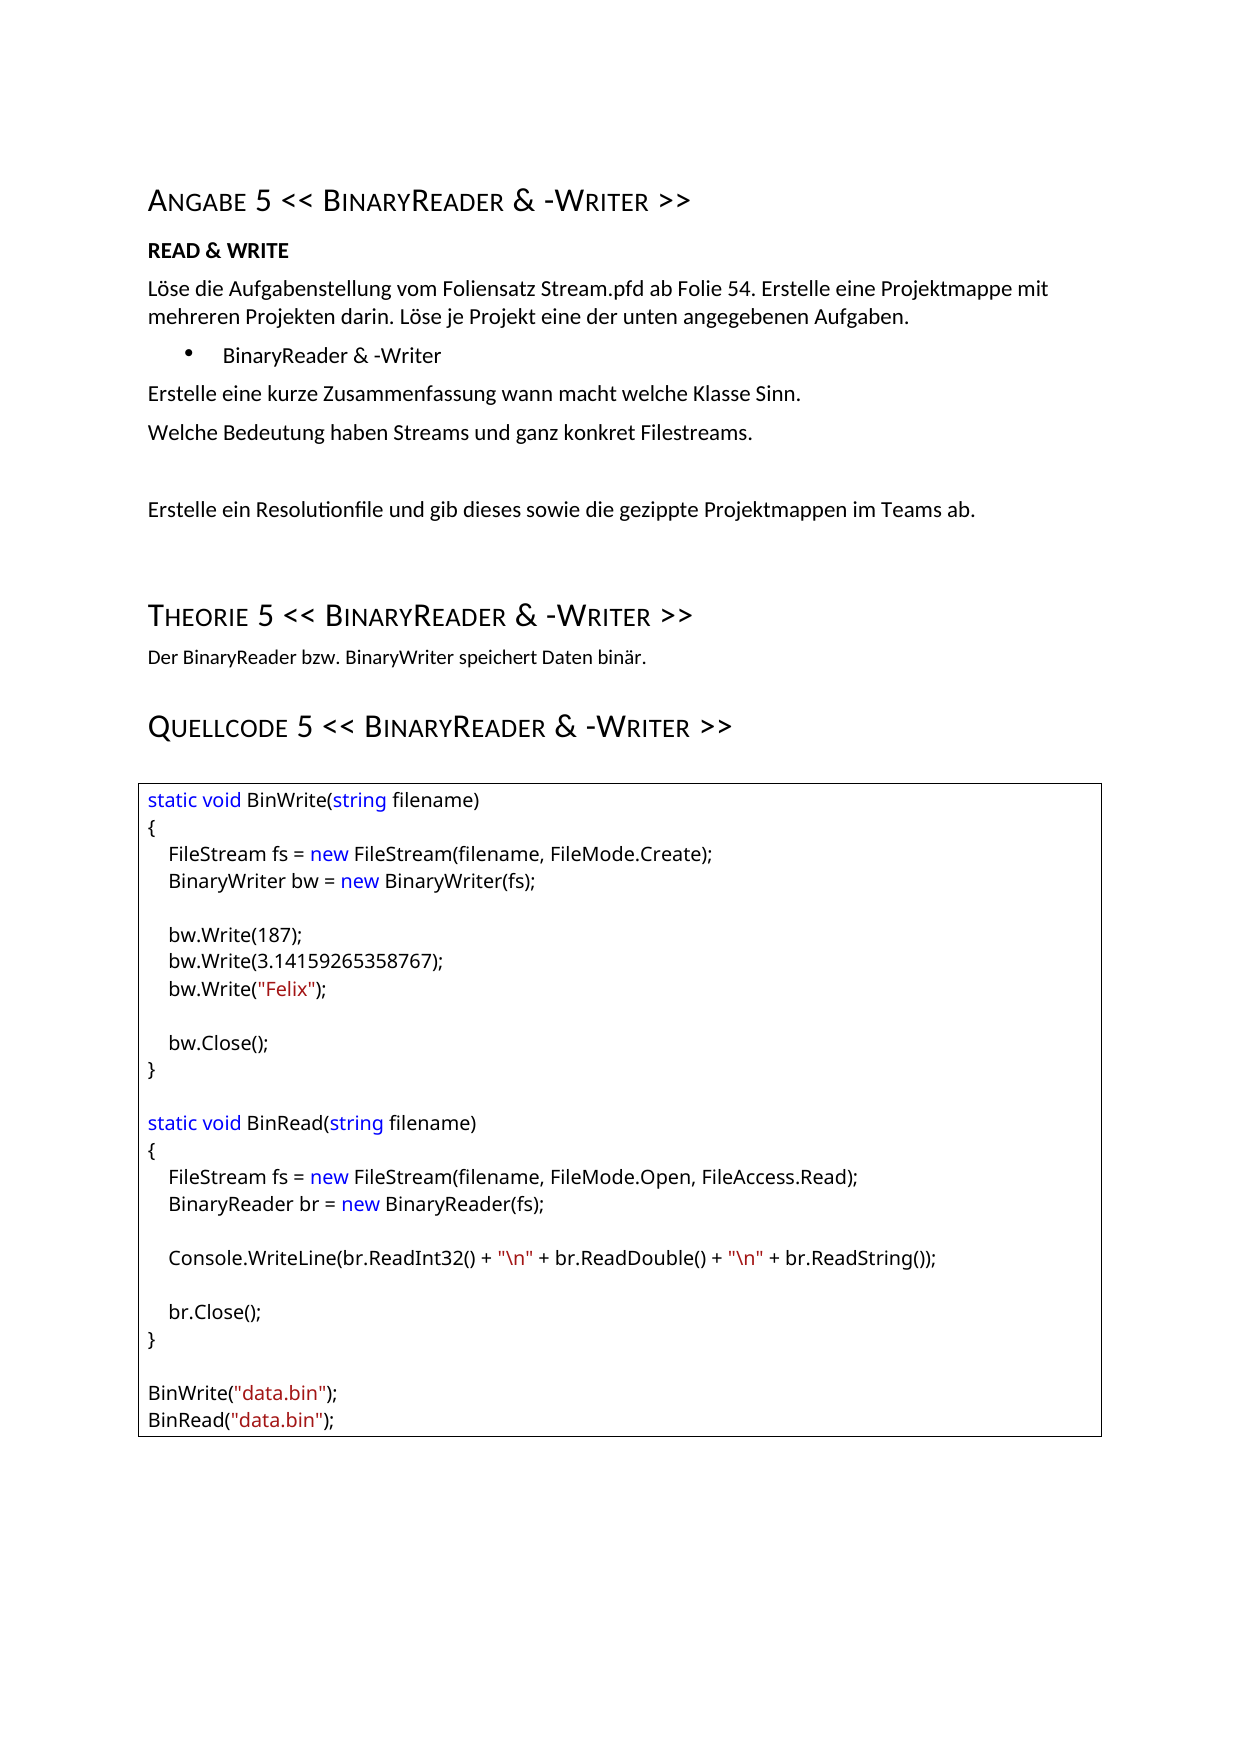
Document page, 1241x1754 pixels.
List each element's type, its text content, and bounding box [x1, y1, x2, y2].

text Erstelle ein Resolutionfile und gib dieses sowie die gezippte Projektmappen im Teams ab. [148, 495, 1093, 523]
text FileStream fs = new FileStream(filename, FileMode.Create); [148, 840, 1093, 867]
text Console.WriteLine(br.ReadInt32() + "\n" + br.ReadDouble() + "\n" + br.ReadString()); [148, 1244, 1093, 1272]
text FileStream fs = new FileStream(filename, FileMode.Open, FileAccess.Read); [148, 1164, 1093, 1191]
text BinaryReader br = new BinaryReader(fs); [148, 1191, 1093, 1218]
text bw.Write("Felix"); [148, 975, 1093, 1002]
text } [148, 1056, 1093, 1083]
text static void BinRead(string filename) [148, 1110, 1093, 1137]
text br.Close(); [148, 1298, 1093, 1326]
text Welche Bedeutung haben Streams und ganz konkret Filestreams. [148, 418, 1093, 446]
text { [148, 1137, 1093, 1164]
text Erstelle eine kurze Zusammenfassung wann macht welche Klasse Sinn. [148, 379, 1093, 407]
text { [148, 813, 1093, 840]
text bw.Write(187); [148, 921, 1093, 948]
subtitle Theorie 5 << BinaryReader & -Writer >> [148, 593, 1093, 634]
text Der BinaryReader bzw. BinaryWriter speichert Daten binär. [148, 644, 1093, 670]
list BinaryReader & -Writer [185, 341, 1093, 369]
text BinWrite("data.bin"); [148, 1379, 1093, 1403]
text READ & WRITE [148, 236, 1093, 264]
subtitle Angabe 5 << BinaryReader & -Writer >> [148, 179, 1093, 219]
text } [148, 1326, 1093, 1352]
text static void BinWrite(string filename) [139, 784, 1101, 813]
text BinRead("data.bin"); [139, 1403, 1101, 1436]
text BinaryWriter bw = new BinaryWriter(fs); [148, 867, 1093, 894]
text bw.Write(3.14159265358767); [148, 948, 1093, 975]
subtitle Quellcode 5 << BinaryReader & -Writer >> [148, 705, 1093, 746]
text Löse die Aufgabenstellung vom Foliensatz Stream.pfd ab Folie 54. Erstelle eine Projektmappe mit mehreren Projekten darin. Löse je Projekt eine der unten angegebenen Aufgaben. [148, 274, 1093, 331]
text bw.Close(); [148, 1029, 1093, 1056]
